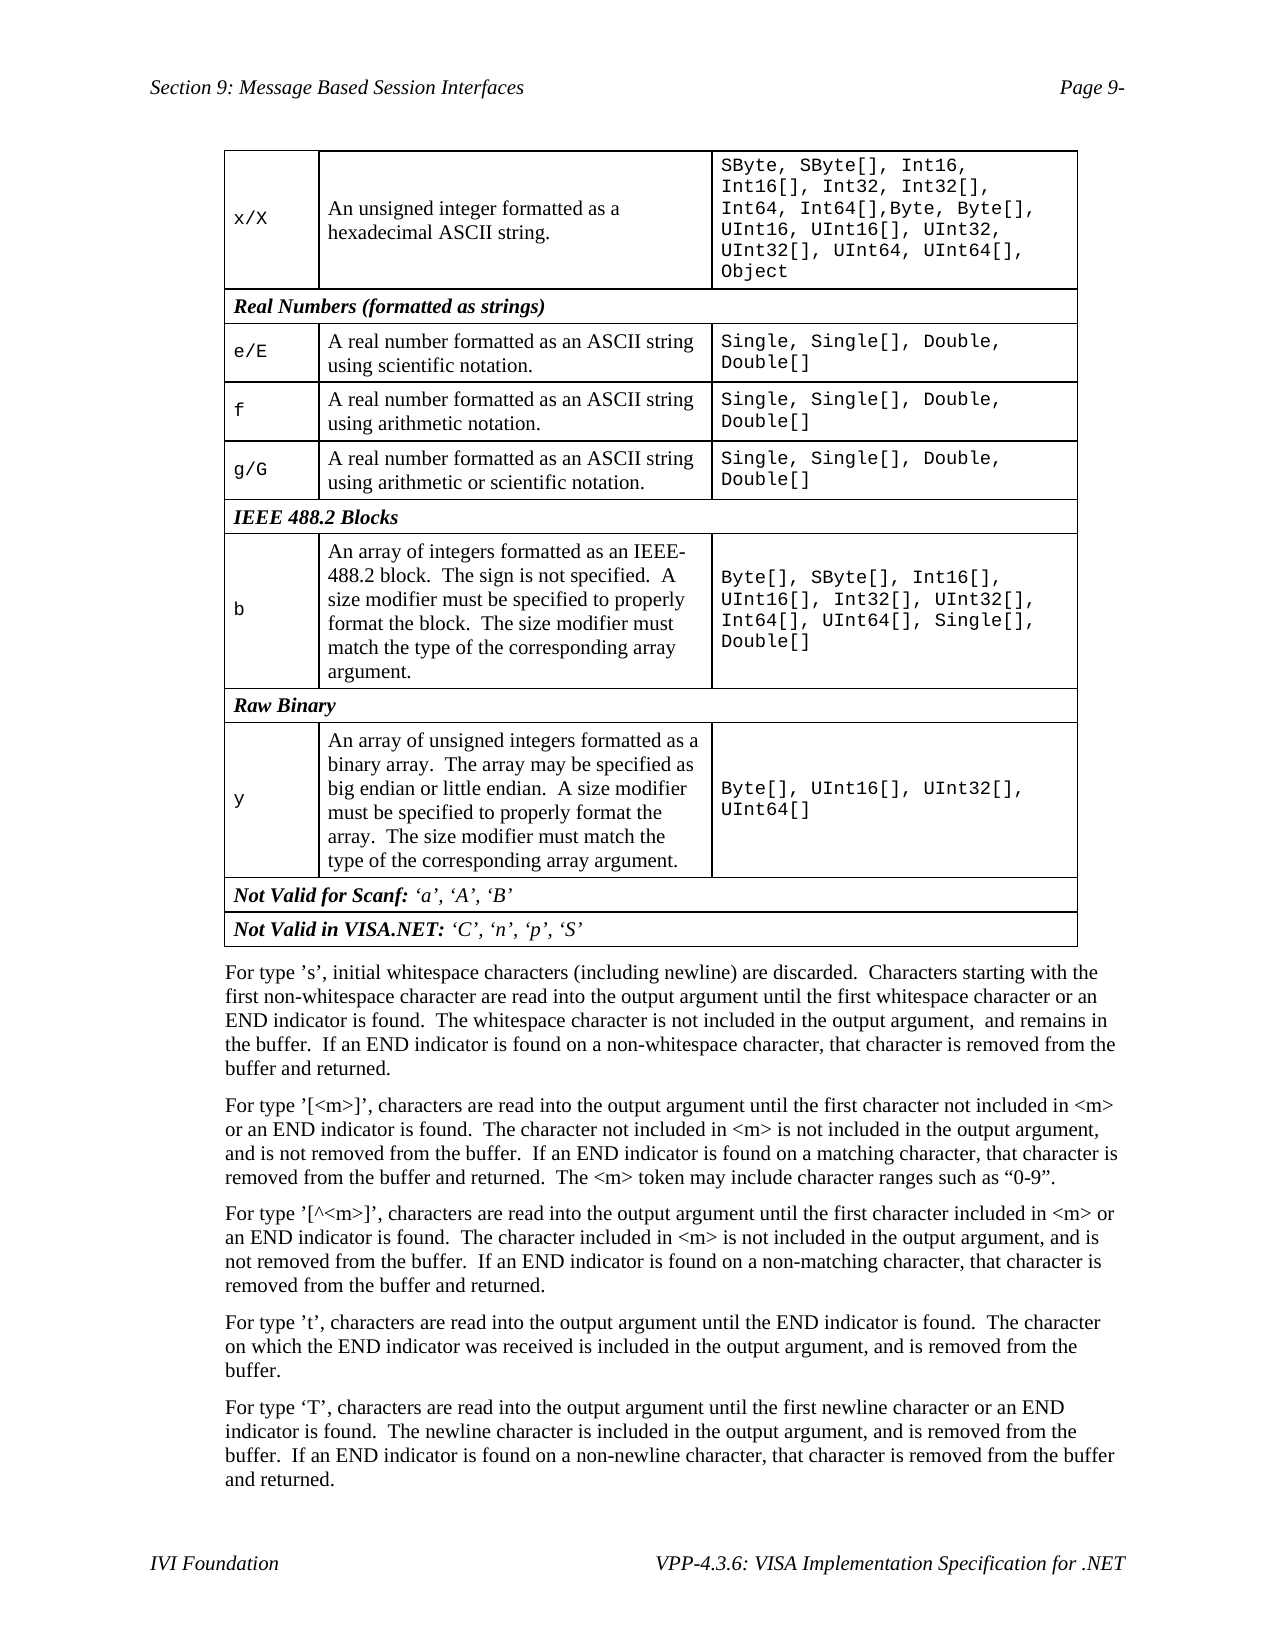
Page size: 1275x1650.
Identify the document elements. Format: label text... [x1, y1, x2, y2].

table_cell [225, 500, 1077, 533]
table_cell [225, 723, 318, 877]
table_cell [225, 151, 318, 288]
text For type ’t’, characters are read into the output argument until the END indicator is found. The character on which the END indicator was received is included in the output argument, and is removed from the buffer. [225, 1310, 1125, 1382]
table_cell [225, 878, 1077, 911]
text For type ‘T’, characters are read into the output argument until the first newline character or an END indicator is found. The newline character is included in the output argument, and is removed from the buffer. If an END indicator is found on a non-newline character, that character is removed from the buffer and returned. [225, 1395, 1125, 1491]
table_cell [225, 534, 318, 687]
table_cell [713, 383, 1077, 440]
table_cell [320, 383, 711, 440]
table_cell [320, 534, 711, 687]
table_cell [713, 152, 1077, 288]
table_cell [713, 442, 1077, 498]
text For type ’[^<m>]’, characters are read into the output argument until the first character included in <m> or an END indicator is found. The character included in <m> is not included in the output argument, and is not removed from the buffer. If an END indicator is found on a non-matching character, that character is removed from the buffer and returned. [225, 1201, 1125, 1297]
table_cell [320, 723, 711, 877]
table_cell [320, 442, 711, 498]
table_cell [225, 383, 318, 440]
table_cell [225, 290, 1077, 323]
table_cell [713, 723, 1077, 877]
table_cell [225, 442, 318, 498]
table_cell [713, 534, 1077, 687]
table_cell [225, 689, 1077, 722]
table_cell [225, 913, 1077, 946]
text For type ’[<m>]’, characters are read into the output argument until the first character not included in <m> or an END indicator is found. The character not included in <m> is not included in the output argument, and is not removed from the buffer. If an END indicator is found on a matching character, that character is removed from the buffer and returned. The <m> token may include character ranges such as “0-9”. [225, 1092, 1125, 1189]
text For type ’s’, initial whitespace characters (including newline) are discarded. Characters starting with the first non-whitespace character are read into the output argument until the first whitespace character or an END indicator is found. The whitespace character is not included in the output argument, and remains in the buffer. If an END indicator is found on a non-whitespace character, that character is removed from the buffer and returned. [225, 960, 1125, 1080]
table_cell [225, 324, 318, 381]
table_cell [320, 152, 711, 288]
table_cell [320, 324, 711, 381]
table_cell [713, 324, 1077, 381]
